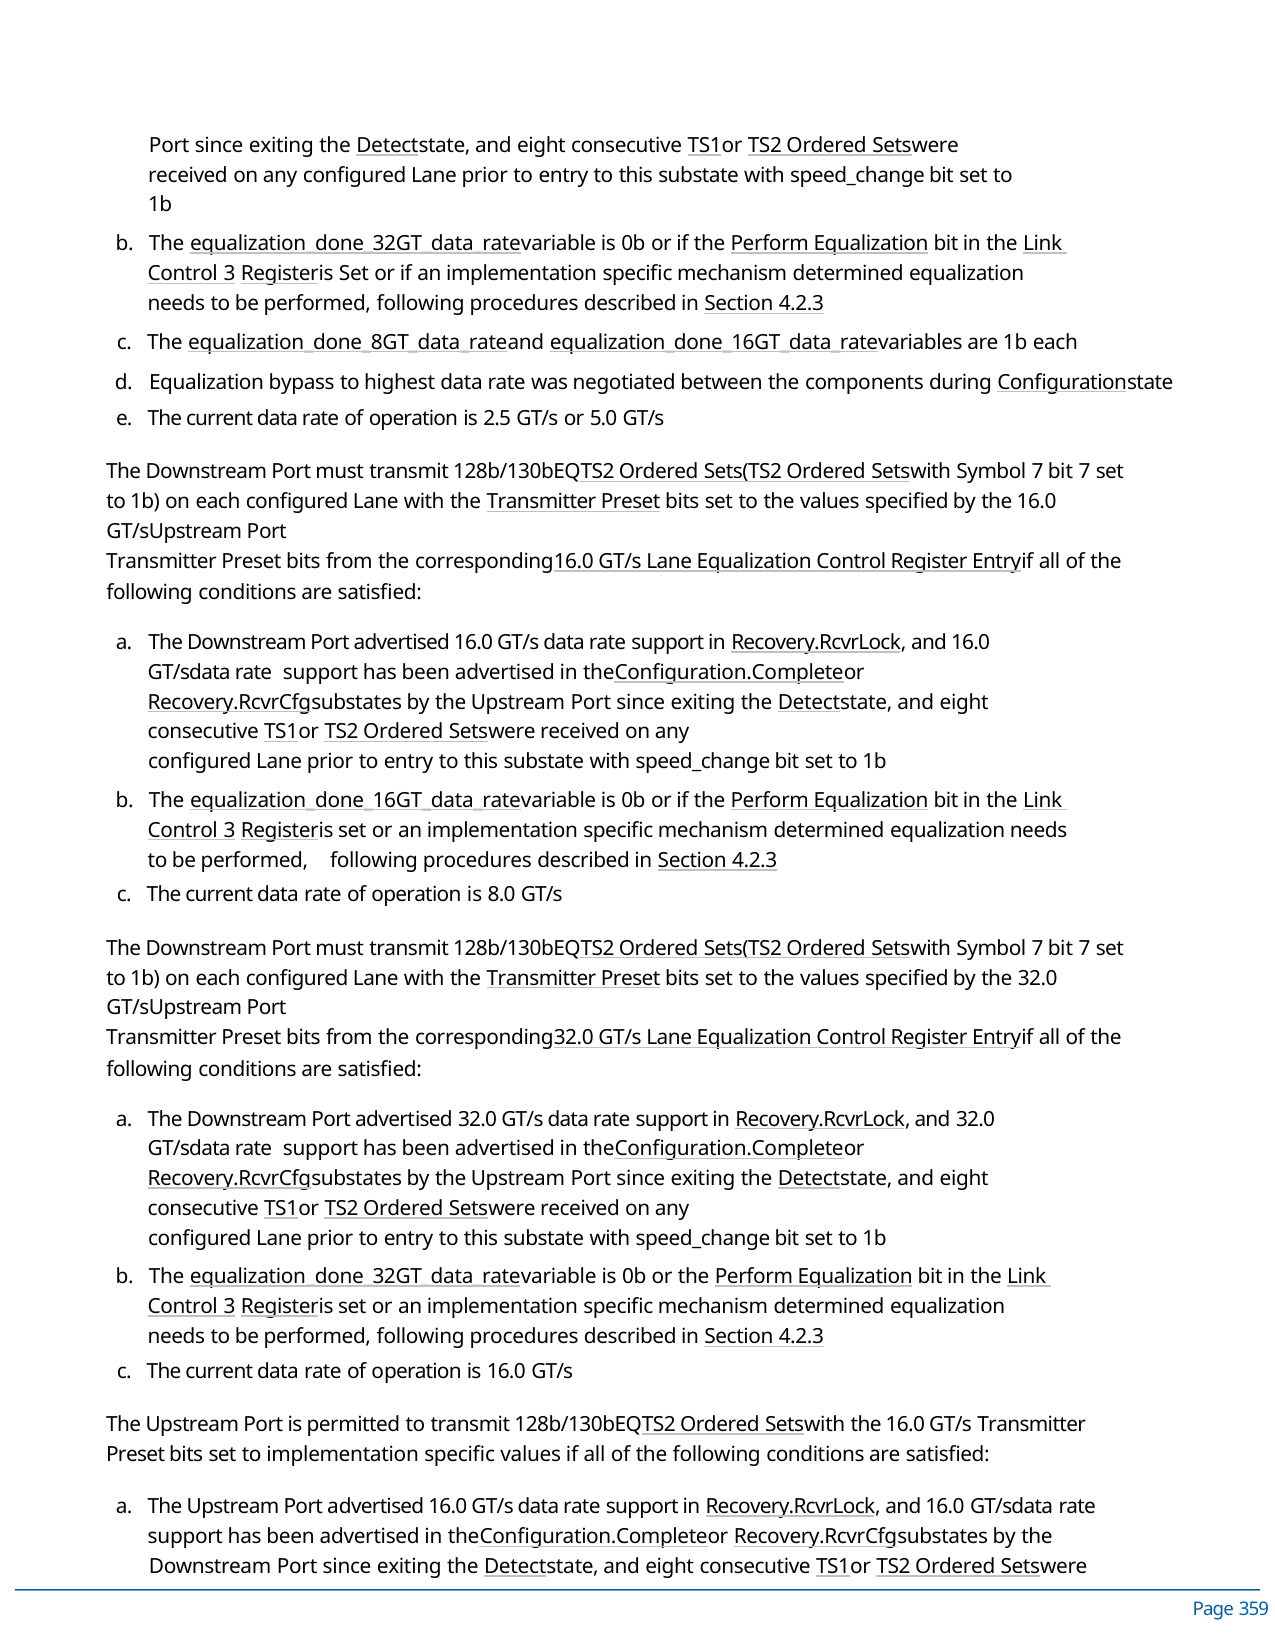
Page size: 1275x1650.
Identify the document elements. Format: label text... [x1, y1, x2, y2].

text The Upstream Port is permitted to transmit 128b/130bEQTS2 Ordered Setswith the 16.0 GT/s Transmitter Preset bits set to implementation specific values if all of the following conditions are satisfied: [106, 1409, 1145, 1467]
text configured Lane prior to entry to this substate with speed_change bit set to 1b [148, 1223, 1273, 1251]
text Transmitter Preset bits from the corresponding32.0 GT/s Lane Equalization Control Register Entryif all of the following conditions are satisfied: [106, 1022, 1127, 1082]
text Port since exiting the Detectstate, and eight consecutive TS1or TS2 Ordered Setswere received on any configured Lane prior to entry to this substate with speed_change bit set to 1b [148, 130, 1033, 218]
text b. The equalization_done_32GT_data_ratevariable is 0b or the Perform Equalization bit in the Link Control 3 Registeris set or an implementation specific mechanism determined equalization needs to be performed, following procedures described in Section 4.2.3 [115, 1261, 1062, 1350]
text The Downstream Port must transmit 128b/130bEQTS2 Ordered Sets(TS2 Ordered Setswith Symbol 7 bit 7 set to 1b) on each configured Lane with the Transmitter Preset bits set to the values specified by the 16.0 GT/sUpstream Port [106, 457, 1139, 544]
text configured Lane prior to entry to this substate with speed_change bit set to 1b [148, 747, 1273, 775]
text a. The Downstream Port advertised 32.0 GT/s data rate support in Recovery.RcvrLock, and 32.0 GT/sdata rate support has been advertised in theConfiguration.Completeor Recovery.RcvrCfgsubstates by the Upstream Port since exiting the Detectstate, and eight consecutive TS1or TS2 Ordered Setswere received on any [116, 1104, 1073, 1221]
picture [14, 1589, 1261, 1593]
text b. The equalization_done_16GT_data_ratevariable is 0b or if the Perform Equalization bit in the Link Control 3 Registeris set or an implementation specific mechanism determined equalization needs to be performed, following procedures described in Section 4.2.3 [115, 785, 1078, 873]
text The Downstream Port must transmit 128b/130bEQTS2 Ordered Sets(TS2 Ordered Setswith Symbol 7 bit 7 set to 1b) on each configured Lane with the Transmitter Preset bits set to the values specified by the 32.0 GT/sUpstream Port [106, 933, 1139, 1021]
text a. The Downstream Port advertised 16.0 GT/s data rate support in Recovery.RcvrLock, and 16.0 GT/sdata rate support has been advertised in theConfiguration.Completeor Recovery.RcvrCfgsubstates by the Upstream Port since exiting the Detectstate, and eight consecutive TS1or TS2 Ordered Setswere received on any [116, 627, 1073, 745]
text e. The current data rate of operation is 2.5 GT/s or 5.0 GT/s [116, 407, 1273, 433]
text c. The current data rate of operation is 16.0 GT/s [117, 1360, 1273, 1386]
text c. The current data rate of operation is 8.0 GT/s [117, 883, 1273, 910]
text Transmitter Preset bits from the corresponding16.0 GT/s Lane Equalization Control Register Entryif all of the following conditions are satisfied: [106, 546, 1127, 606]
text a. The Upstream Port advertised 16.0 GT/s data rate support in Recovery.RcvrLock, and 16.0 GT/sdata rate [116, 1491, 1273, 1519]
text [147, 1522, 1098, 1579]
text b. The equalization_done_32GT_data_ratevariable is 0b or if the Perform Equalization bit in the Link Control 3 Registeris Set or if an implementation specific mechanism determined equalization needs to be performed, following procedures described in Section 4.2.3 [115, 228, 1078, 317]
